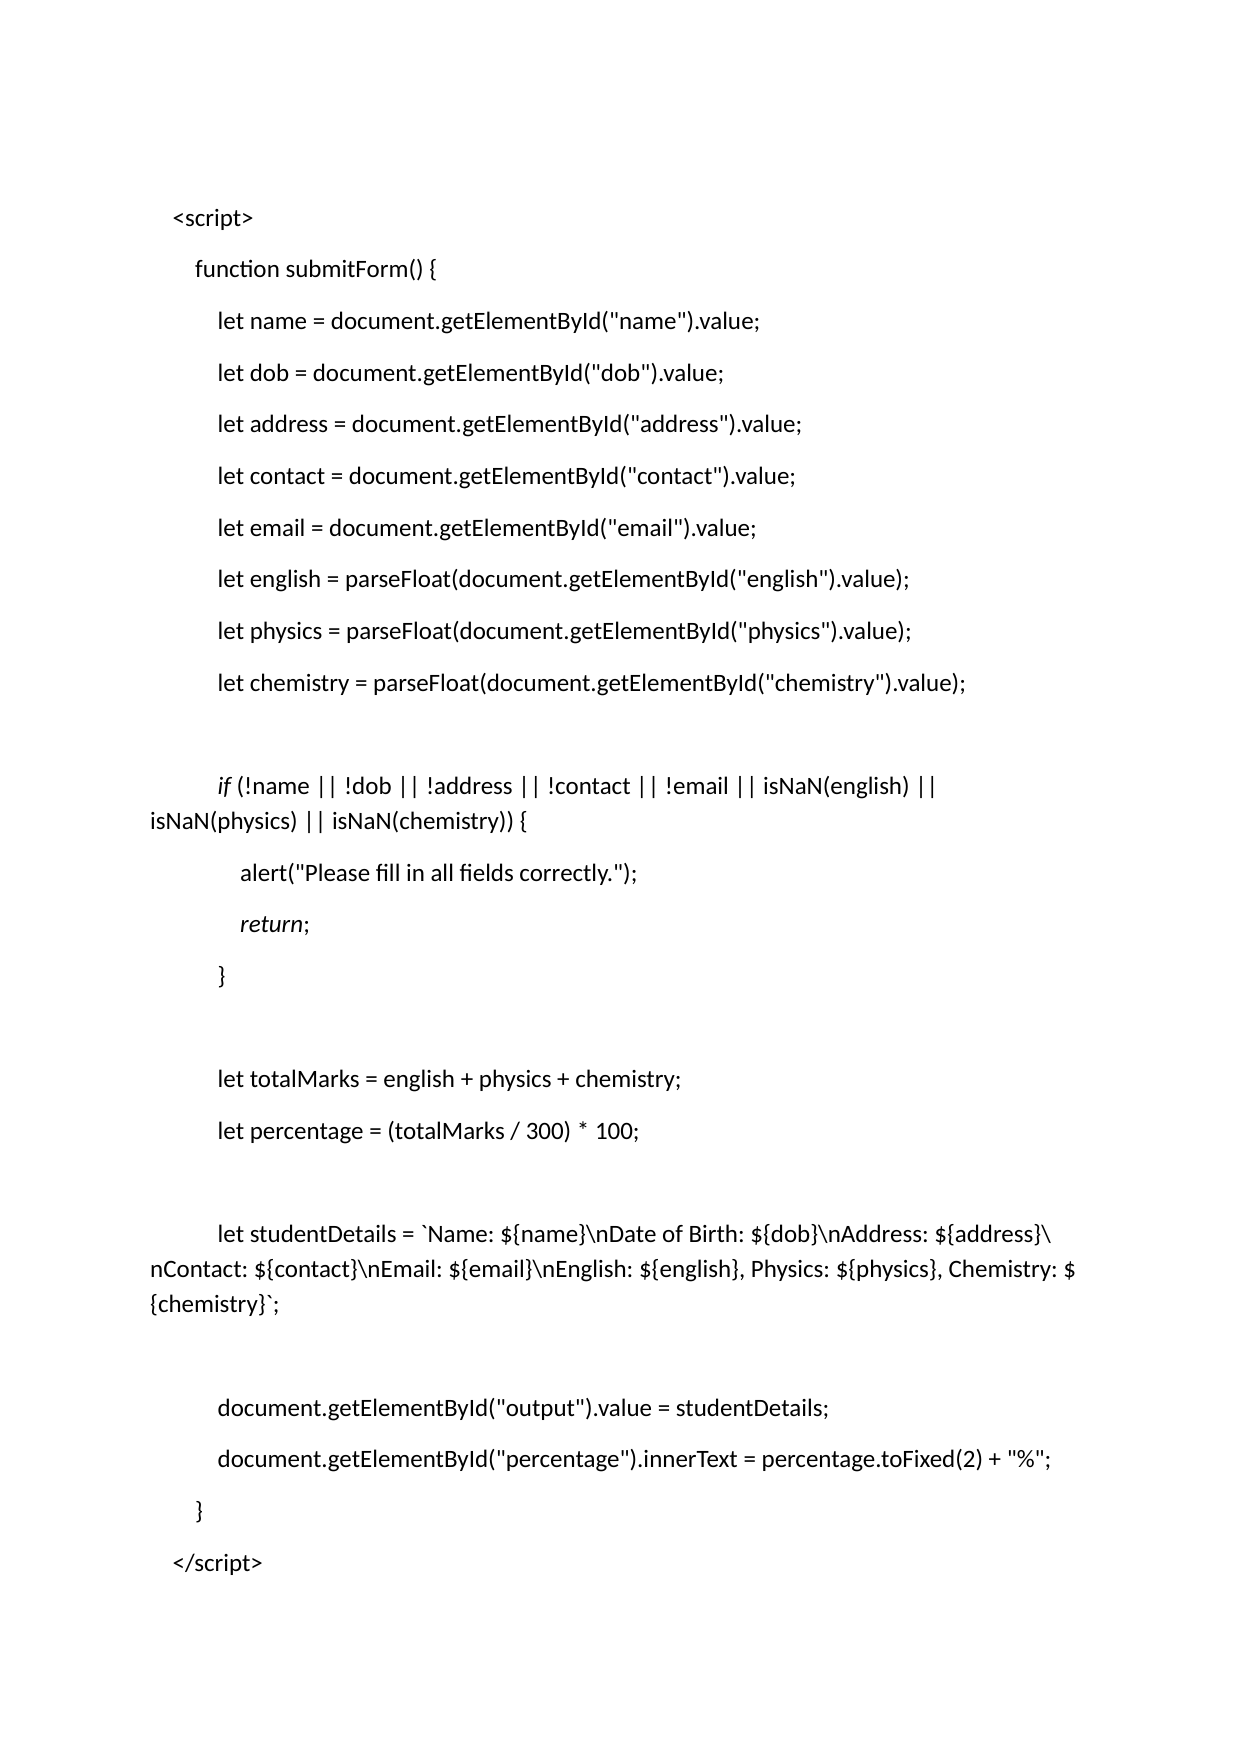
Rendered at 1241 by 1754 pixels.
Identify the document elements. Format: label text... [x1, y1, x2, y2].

text document.getElementById("output").value = studentDetails; [150, 1392, 1090, 1422]
text <script> [150, 202, 1090, 232]
text let chemistry = parseFloat(document.getElementById("chemistry").value); [150, 667, 1090, 697]
text let percentage = (totalMarks / 300) * 100; [150, 1115, 1090, 1146]
text } [150, 960, 1090, 991]
text document.getElementById("percentage").innerText = percentage.toFixed(2) + "%"; [150, 1443, 1090, 1474]
text function submitForm() { [150, 253, 1090, 284]
text let physics = parseFloat(document.getElementById("physics").value); [150, 615, 1090, 646]
text if (!name || !dob || !address || !contact || !email || isNaN(english) || isNaN(physics) || isNaN(chemistry)) { [150, 770, 1090, 836]
text alert("Please fill in all fields correctly."); [150, 857, 1090, 887]
text return; [150, 908, 1090, 939]
text } [150, 1495, 1090, 1526]
text let english = parseFloat(document.getElementById("english").value); [150, 563, 1090, 594]
text </script> [150, 1547, 1090, 1577]
text let name = document.getElementById("name").value; [150, 305, 1090, 336]
text let email = document.getElementById("email").value; [150, 512, 1090, 542]
text let contact = document.getElementById("contact").value; [150, 460, 1090, 491]
text let studentDetails = `Name: ${name}\nDate of Birth: ${dob}\nAddress: ${address}\nContact: ${contact}\nEmail: ${email}\nEnglish: ${english}, Physics: ${physics}, Chemistry: ${chemistry}`; [150, 1218, 1090, 1319]
text let totalMarks = english + physics + chemistry; [150, 1063, 1090, 1094]
text let dob = document.getElementById("dob").value; [150, 357, 1090, 387]
text let address = document.getElementById("address").value; [150, 408, 1090, 439]
